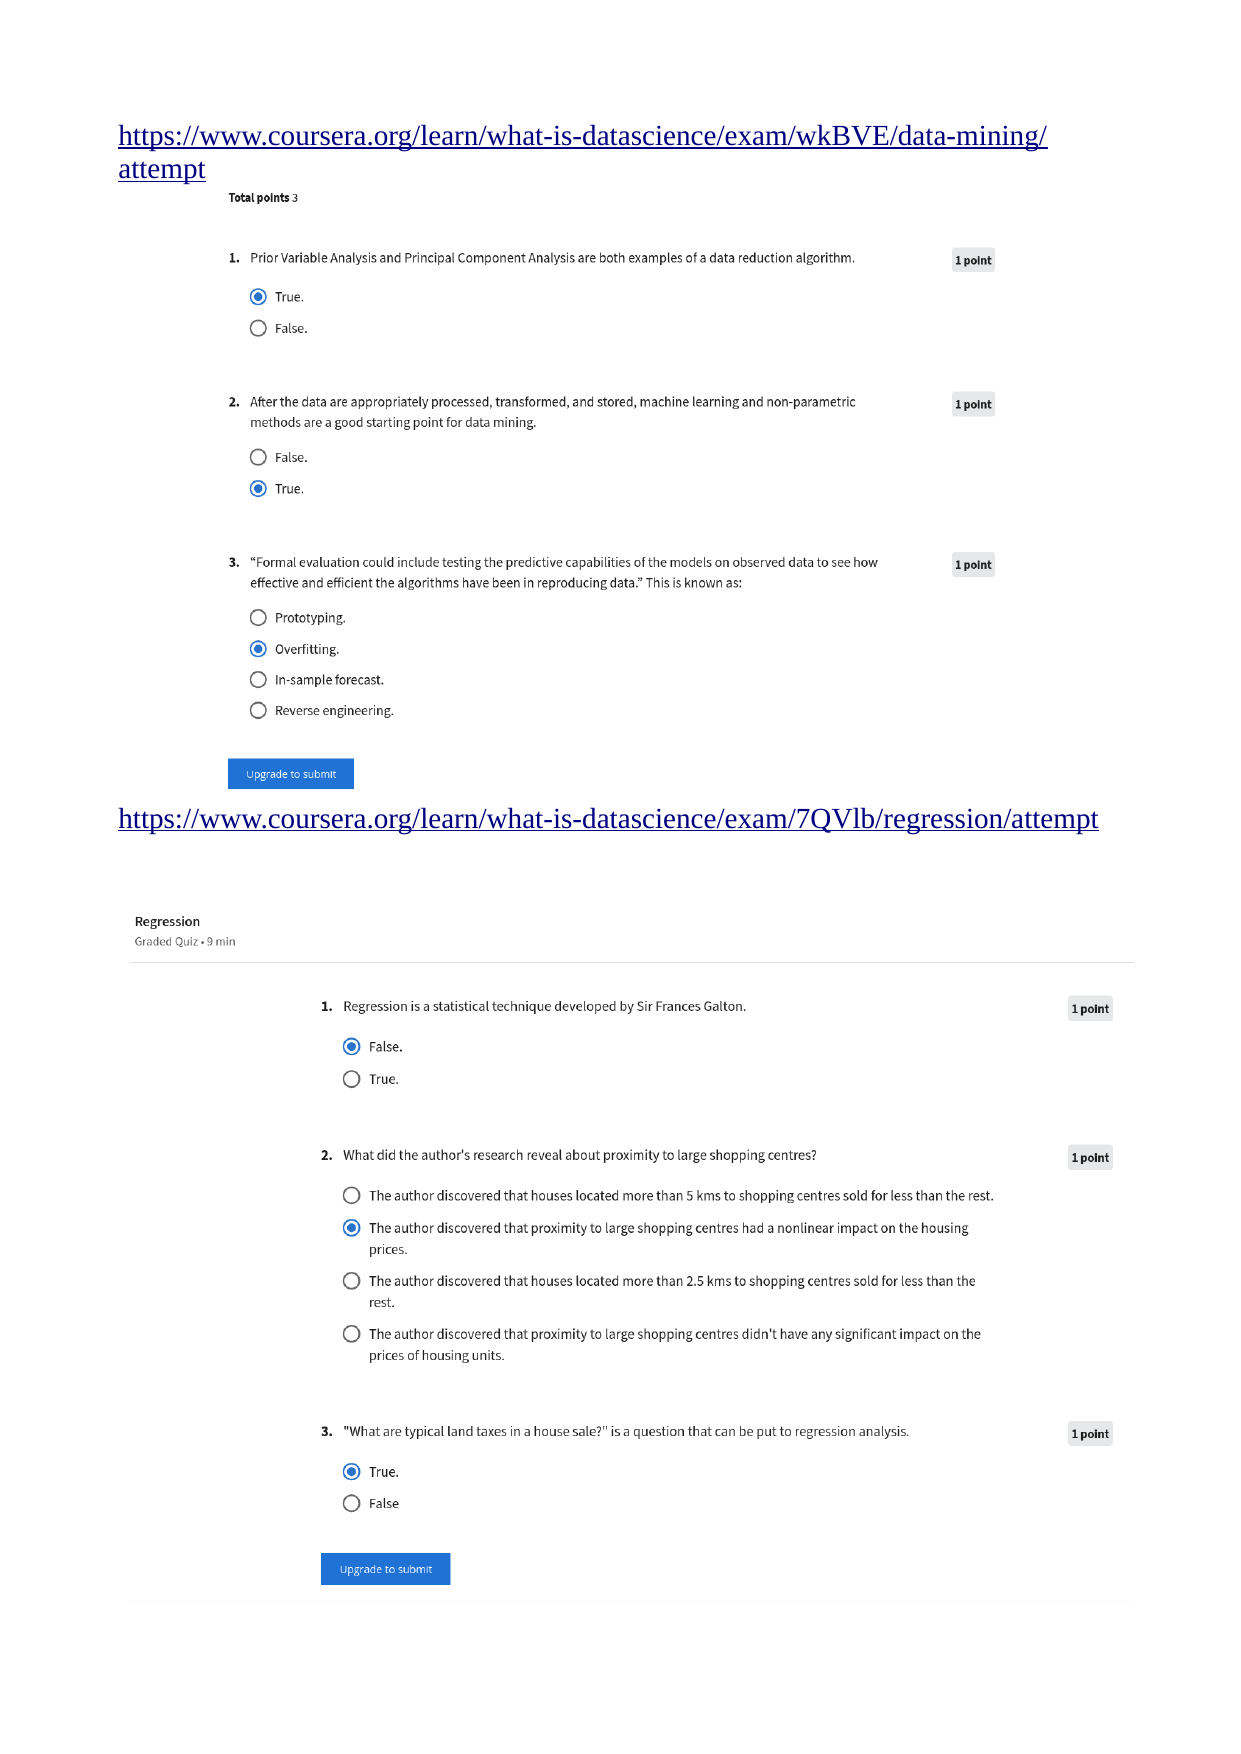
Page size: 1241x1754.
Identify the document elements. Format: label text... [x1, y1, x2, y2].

text https://www.coursera.org/learn/what-is-datascience/exam/wkBVE/data-mining/attempt [118, 118, 1122, 185]
picture [129, 909, 1134, 1603]
picture [213, 190, 1012, 801]
